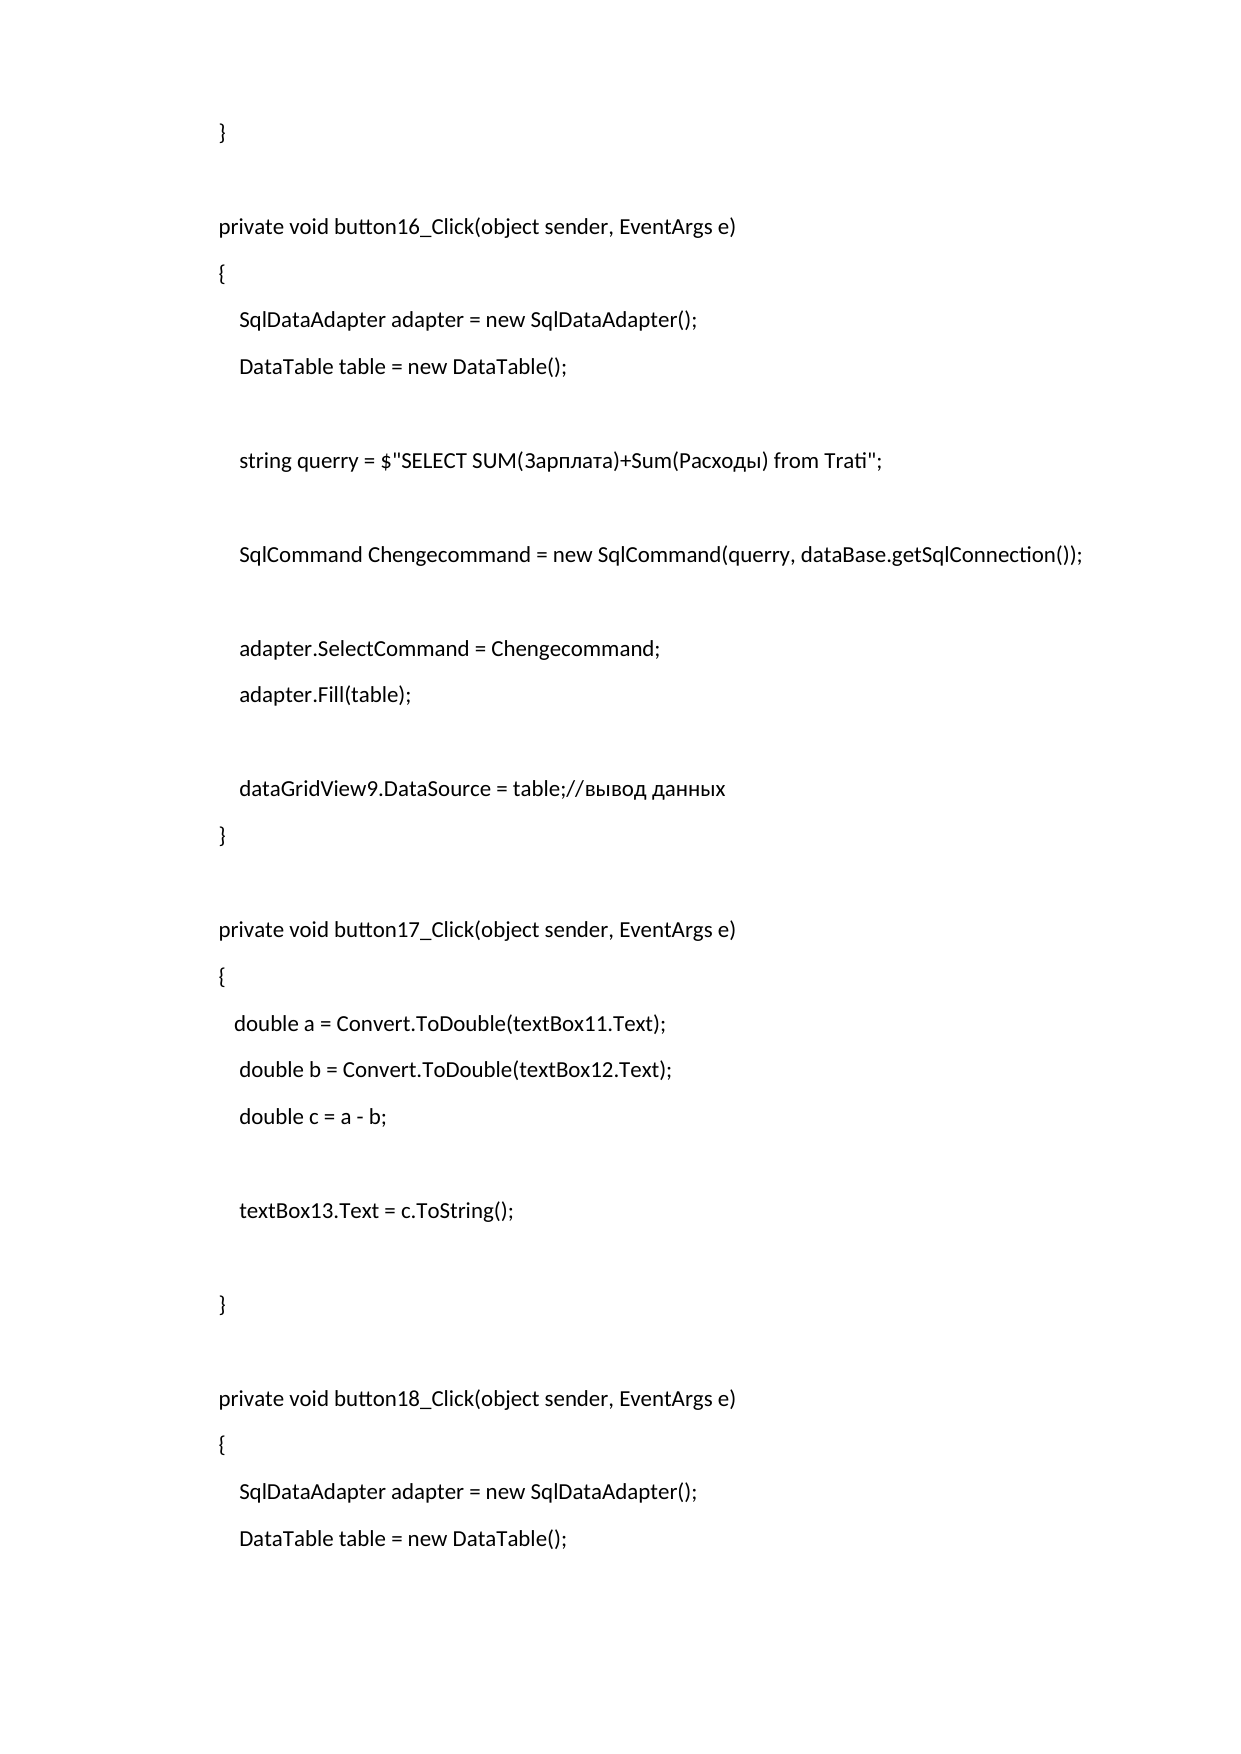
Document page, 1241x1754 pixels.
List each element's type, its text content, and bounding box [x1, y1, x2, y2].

text DataTable table = new DataTable(); [177, 1524, 1152, 1552]
text private void button16_Click(object sender, EventArgs e) [177, 212, 1152, 240]
text textBox13.Text = c.ToString(); [177, 1196, 1152, 1224]
text { [177, 962, 1152, 990]
text string querry = $"SELECT SUM(Зарплата)+Sum(Расходы) from Trati"; [177, 446, 1152, 474]
text double b = Convert.ToDouble(textBox12.Text); [177, 1056, 1152, 1084]
text dataGridView9.DataSource = table;//вывод данных [177, 774, 1152, 802]
text double a = Convert.ToDouble(textBox11.Text); [177, 1009, 1152, 1037]
text } [177, 118, 1152, 146]
text SqlDataAdapter adapter = new SqlDataAdapter(); [177, 1477, 1152, 1506]
text SqlDataAdapter adapter = new SqlDataAdapter(); [177, 306, 1152, 334]
text } [177, 821, 1152, 849]
text { [177, 259, 1152, 287]
text SqlCommand Chengecommand = new SqlCommand(querry, dataBase.getSqlConnection()); [177, 540, 1152, 568]
text DataTable table = new DataTable(); [177, 352, 1152, 381]
text private void button17_Click(object sender, EventArgs e) [177, 915, 1152, 943]
text } [177, 1290, 1152, 1318]
text { [177, 1431, 1152, 1459]
text double c = a - b; [177, 1102, 1152, 1131]
text private void button18_Click(object sender, EventArgs e) [177, 1384, 1152, 1412]
text adapter.Fill(table); [177, 681, 1152, 709]
text adapter.SelectCommand = Chengecommand; [177, 634, 1152, 662]
